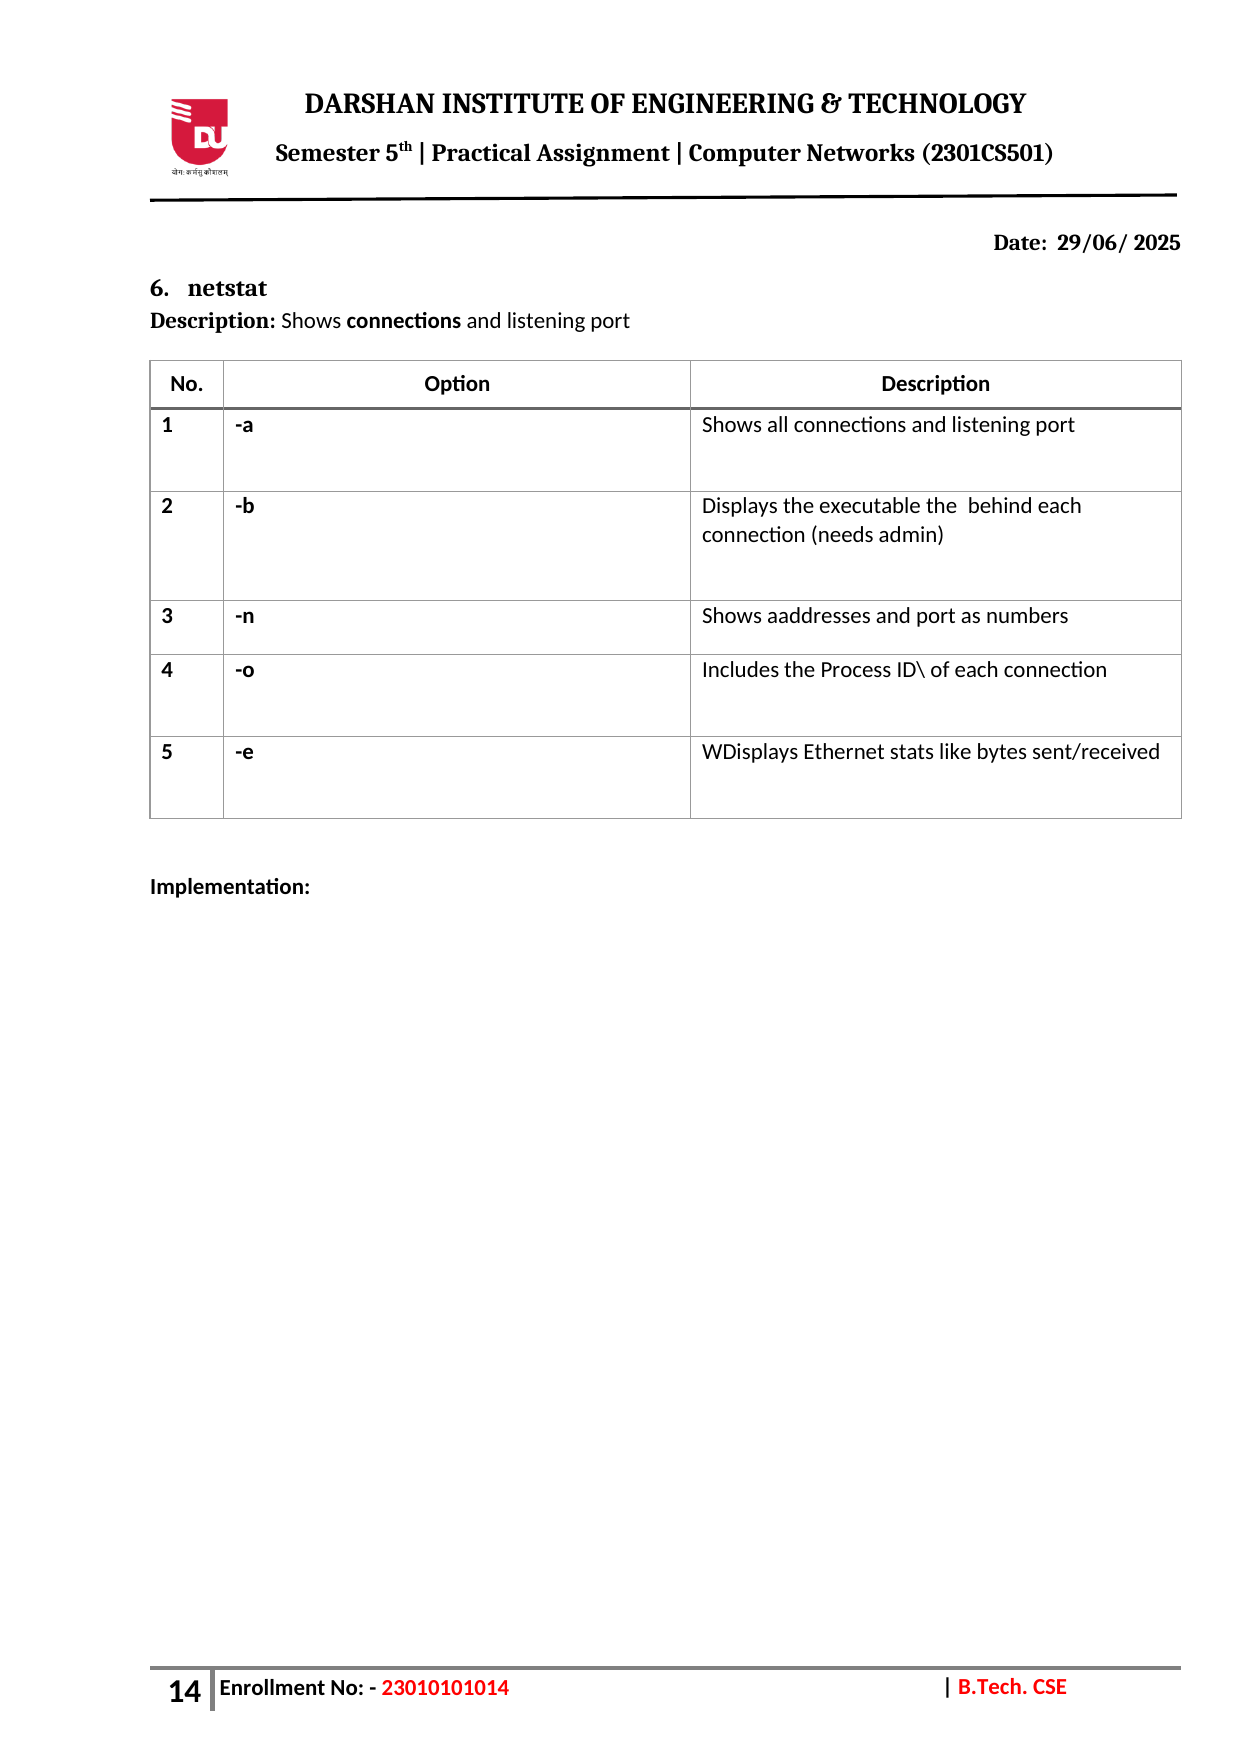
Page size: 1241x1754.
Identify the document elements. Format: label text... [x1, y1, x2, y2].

table_cell 3 [151, 601, 223, 654]
table_cell -n [224, 601, 690, 654]
table_cell -o [224, 655, 690, 736]
table_cell -a [224, 410, 690, 491]
text Implementation: [150, 872, 1181, 900]
table_header Option [224, 361, 690, 407]
table_cell 2 [151, 492, 223, 600]
table_cell 4 [151, 655, 223, 736]
table_header No. [151, 361, 223, 407]
table_cell 5 [151, 737, 223, 818]
picture [150, 75, 242, 198]
table_header Description [691, 361, 1181, 407]
table_cell -e [224, 737, 690, 818]
subtitle netstat [150, 273, 1181, 302]
table_cell Includes the Process ID\ of each connection [691, 655, 1181, 736]
table_cell 1 [151, 410, 223, 491]
table_cell Shows aaddresses and port as numbers [691, 601, 1181, 654]
table_cell Displays the executable the behind each connection (needs admin) [691, 492, 1181, 600]
table_cell Shows all connections and listening port [691, 410, 1181, 491]
table_cell -b [224, 492, 690, 600]
text Description: Shows connections and listening port [150, 306, 1181, 334]
table_cell WDisplays Ethernet stats like bytes sent/received [691, 737, 1181, 818]
